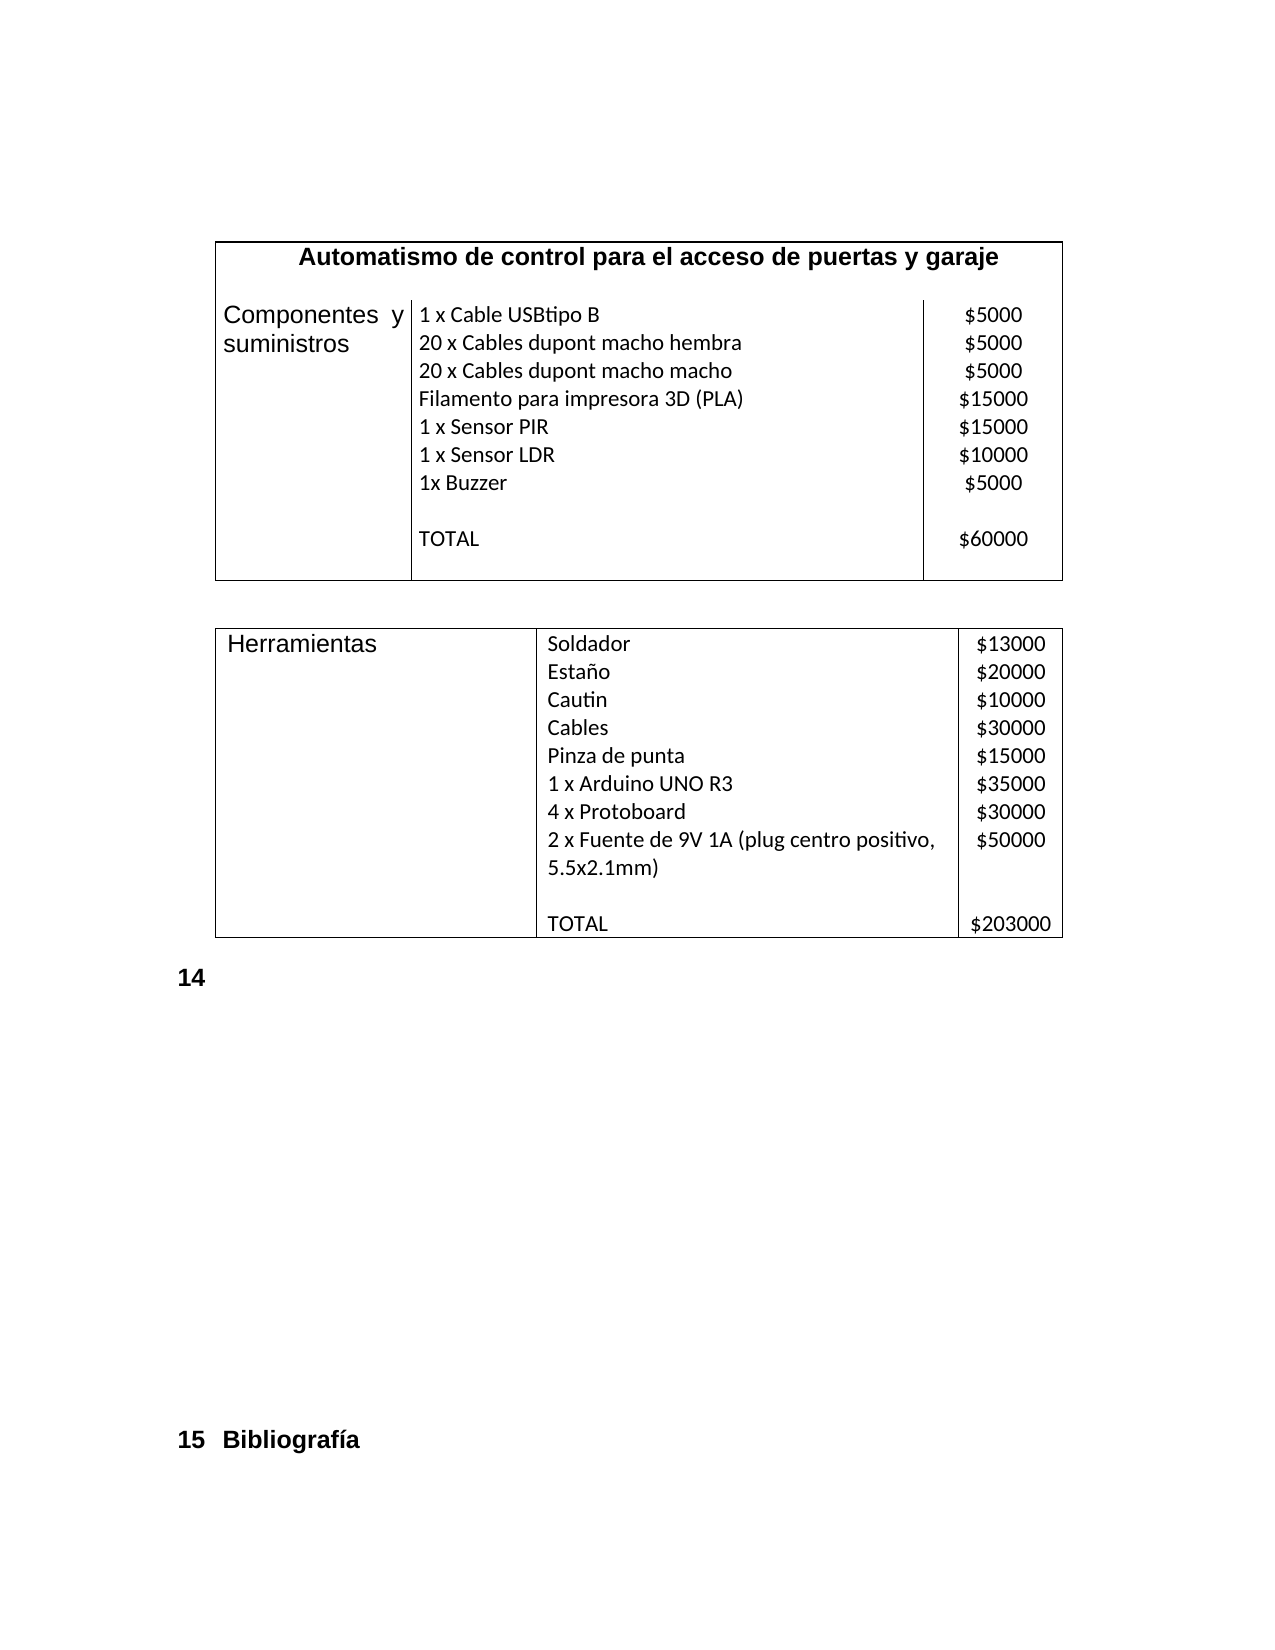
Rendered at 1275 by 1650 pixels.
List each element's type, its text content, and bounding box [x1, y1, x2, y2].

table_header Herramientas [216, 629, 536, 937]
table_header Soldador Estaño Cautin Cables Pinza de punta 1 x Arduino UNO R3 4 x Protoboard 2 x Fuente de 9V 1A (plug centro positivo, 5.5x2.1mm) TOTAL [537, 629, 958, 937]
table_cell Componentes y suministros [216, 300, 411, 580]
table_cell $5000 $5000 $5000 $15000 $15000 $10000 $5000 $60000 [924, 300, 1062, 580]
table_cell 1 x Cable USBtipo B 20 x Cables dupont macho hembra 20 x Cables dupont macho macho Filamento para impresora 3D (PLA) 1 x Sensor PIR 1 x Sensor LDR 1x Buzzer TOTAL [412, 300, 923, 580]
table_header Automatismo de control para el acceso de puertas y garaje [216, 243, 1062, 300]
table_header $13000 $20000 $10000 $30000 $15000 $35000 $30000 $50000 $203000 [959, 629, 1062, 937]
